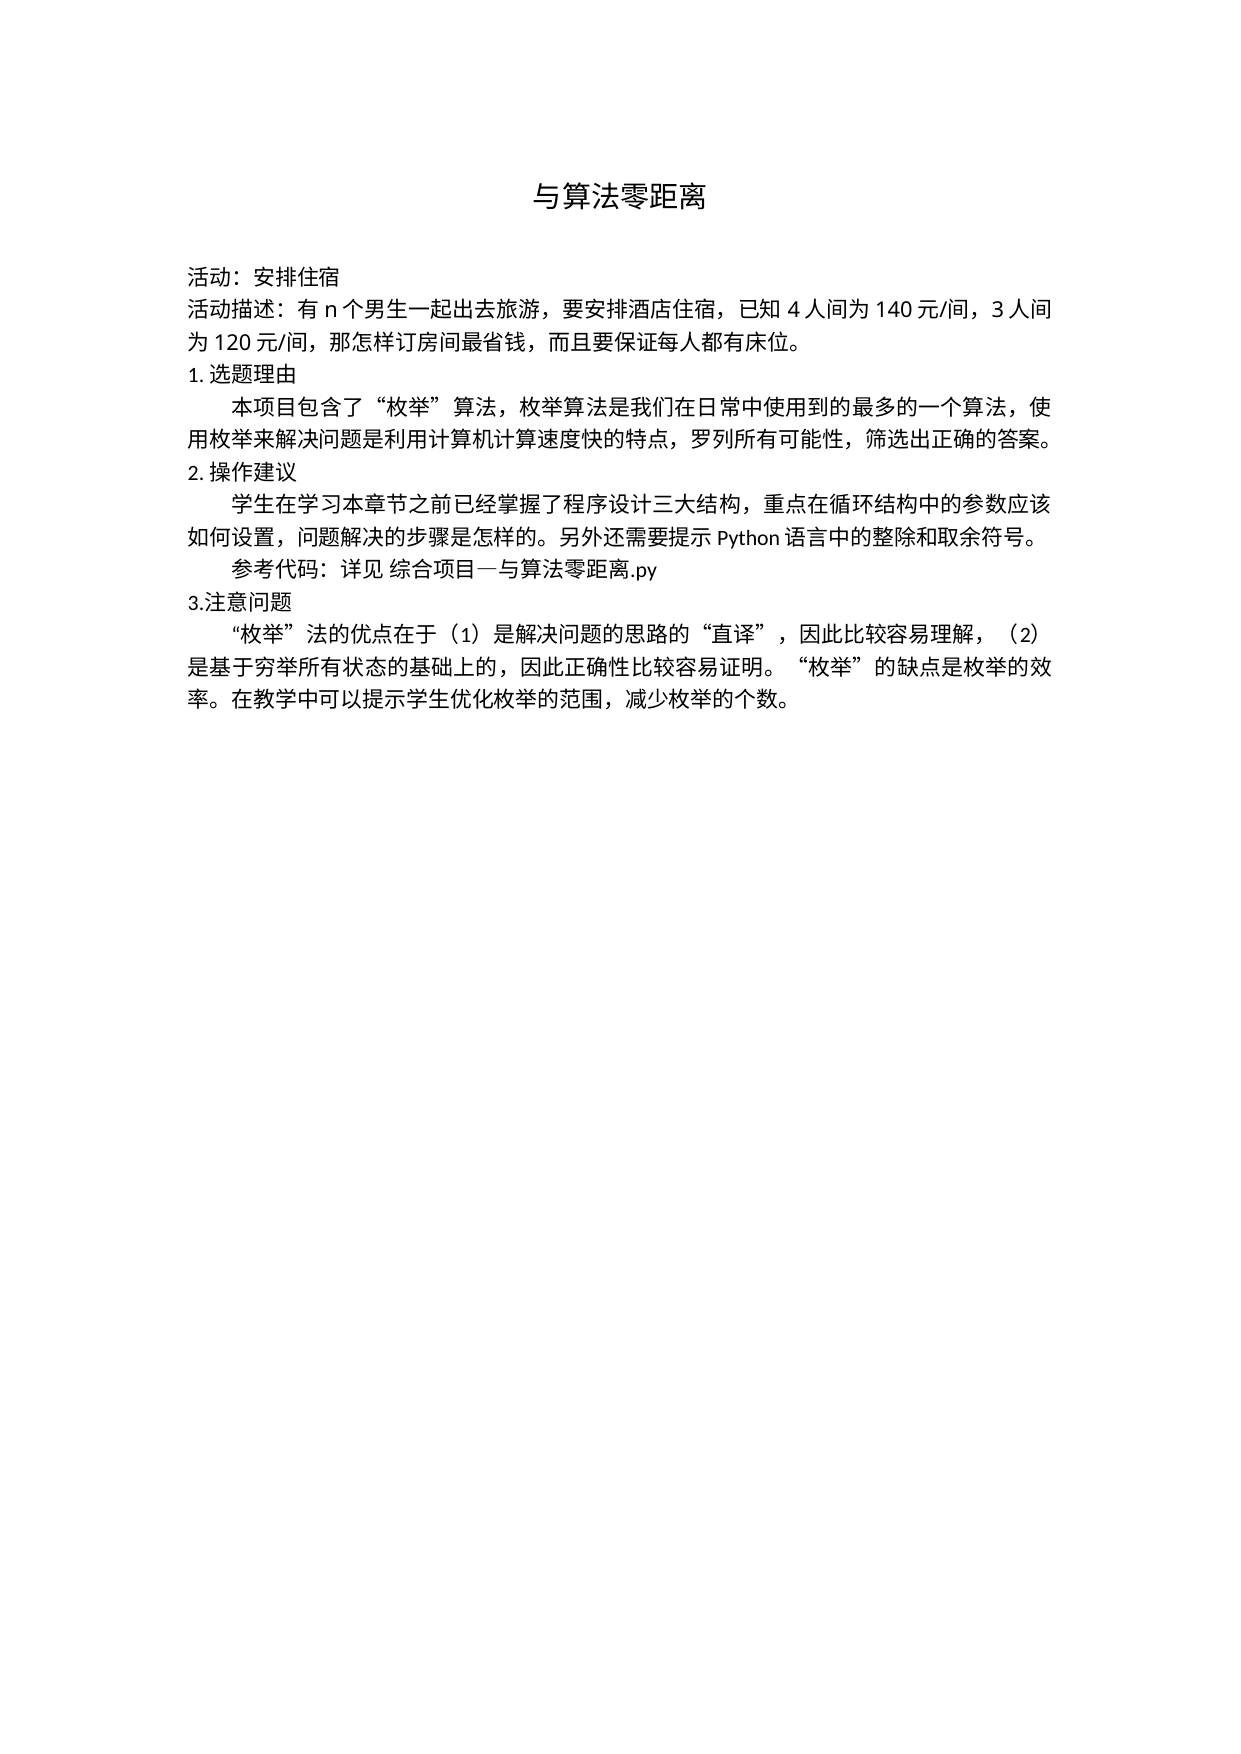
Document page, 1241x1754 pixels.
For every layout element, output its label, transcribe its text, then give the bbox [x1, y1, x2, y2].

text 活动：安排住宿 [187, 259, 1053, 292]
text 学生在学习本章节之前已经掌握了程序设计三大结构，重点在循环结构中的参数应该如何设置，问题解决的步骤是怎样的。另外还需要提示Python语言中的整除和取余符号。 [187, 487, 1053, 552]
text 本项目包含了“枚举”算法，枚举算法是我们在日常中使用到的最多的一个算法，使用枚举来解决问题是利用计算机计算速度快的特点，罗列所有可能性，筛选出正确的答案。 [187, 389, 1053, 454]
list 操作建议 [187, 454, 1053, 487]
text 活动描述：有n个男生一起出去旅游，要安排酒店住宿，已知4人间为140元/间，3人间为120元/间，那怎样订房间最省钱，而且要保证每人都有床位。 [187, 292, 1053, 357]
list 注意问题 [187, 584, 1053, 617]
text 与算法零距离 [187, 162, 1053, 227]
list 选题理由 [187, 357, 1053, 389]
text 参考代码：详见 综合项目—与算法零距离.py [187, 552, 1053, 584]
text “枚举”法的优点在于（1）是解决问题的思路的“直译”，因此比较容易理解，（2）是基于穷举所有状态的基础上的，因此正确性比较容易证明。“枚举”的缺点是枚举的效率。在教学中可以提示学生优化枚举的范围，减少枚举的个数。 [187, 617, 1053, 714]
